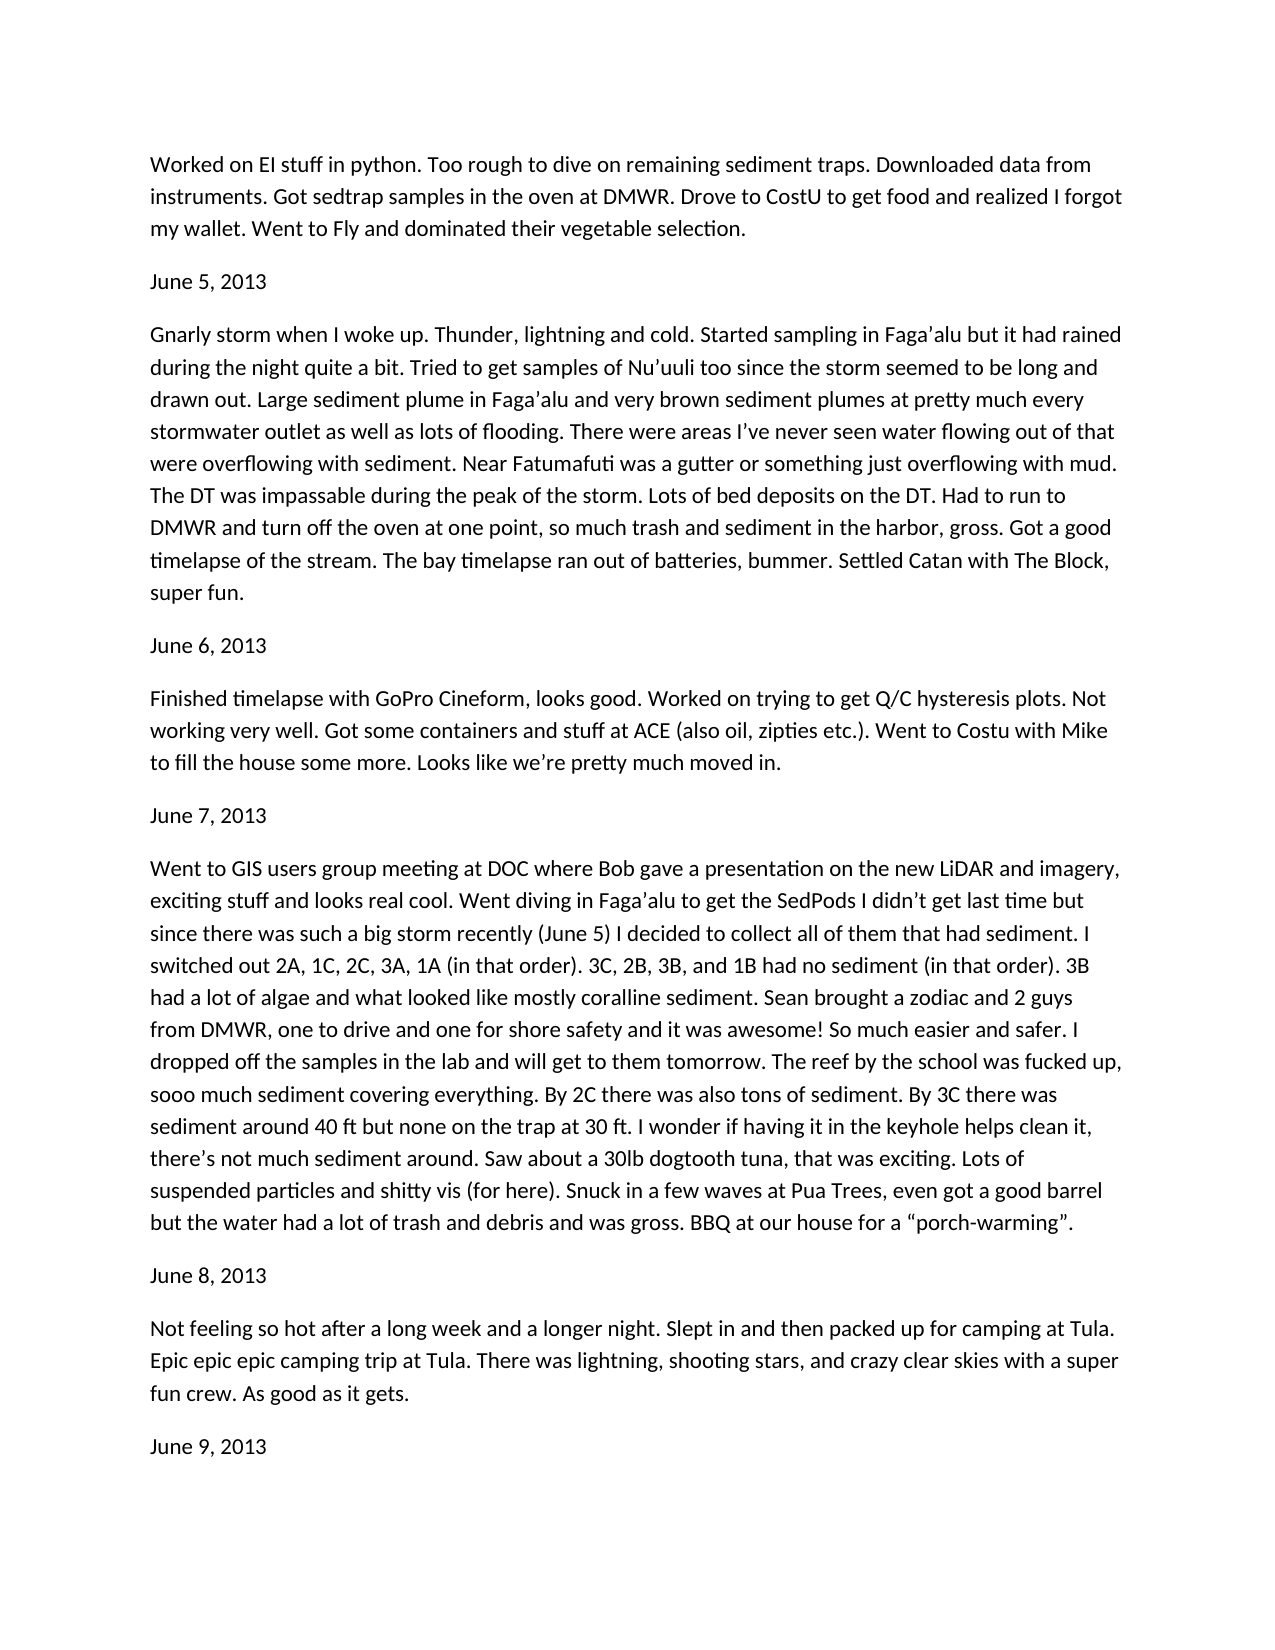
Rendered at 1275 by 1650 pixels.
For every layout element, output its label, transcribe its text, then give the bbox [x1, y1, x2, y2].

text Gnarly storm when I woke up. Thunder, lightning and cold. Started sampling in Faga’alu but it had rained during the night quite a bit. Tried to get samples of Nu’uuli too since the storm seemed to be long and drawn out. Large sediment plume in Faga’alu and very brown sediment plumes at pretty much every stormwater outlet as well as lots of flooding. There were areas I’ve never seen water flowing out of that were overflowing with sediment. Near Fatumafuti was a gutter or something just overflowing with mud. The DT was impassable during the peak of the storm. Lots of bed deposits on the DT. Had to run to DMWR and turn off the oven at one point, so much trash and sediment in the harbor, gross. Got a good timelapse of the stream. The bay timelapse ran out of batteries, bummer. Settled Catan with The Block, super fun. [150, 320, 1125, 606]
text Not feeling so hot after a long week and a longer night. Slept in and then packed up for camping at Tula. Epic epic epic camping trip at Tula. There was lightning, shooting stars, and crazy clear skies with a super fun crew. As good as it gets. [150, 1314, 1125, 1407]
text June 8, 2013 [150, 1261, 1125, 1289]
text June 6, 2013 [150, 631, 1125, 659]
text June 9, 2013 [150, 1432, 1125, 1460]
text Went to GIS users group meeting at DOC where Bob gave a presentation on the new LiDAR and imagery, exciting stuff and looks real cool. Went diving in Faga’alu to get the SedPods I didn’t get last time but since there was such a big storm recently (June 5) I decided to collect all of them that had sediment. I switched out 2A, 1C, 2C, 3A, 1A (in that order). 3C, 2B, 3B, and 1B had no sediment (in that order). 3B had a lot of algae and what looked like mostly coralline sediment. Sean brought a zodiac and 2 guys from DMWR, one to drive and one for shore safety and it was awesome! So much easier and safer. I dropped off the samples in the lab and will get to them tomorrow. The reef by the school was fucked up, sooo much sediment covering everything. By 2C there was also tons of sediment. By 3C there was sediment around 40 ft but none on the trap at 30 ft. I wonder if having it in the keyhole helps clean it, there’s not much sediment around. Saw about a 30lb dogtooth tuna, that was exciting. Lots of suspended particles and shitty vis (for here). Snuck in a few waves at Pua Trees, even got a good barrel but the water had a lot of trash and debris and was gross. BBQ at our house for a “porch-warming”. [150, 854, 1125, 1236]
text June 5, 2013 [150, 267, 1125, 295]
text Worked on EI stuff in python. Too rough to dive on remaining sediment traps. Downloaded data from instruments. Got sedtrap samples in the oven at DMWR. Drove to CostU to get food and realized I forgot my wallet. Went to Fly and dominated their vegetable selection. [150, 150, 1125, 242]
text Finished timelapse with GoPro Cineform, looks good. Worked on trying to get Q/C hysteresis plots. Not working very well. Got some containers and stuff at ACE (also oil, zipties etc.). Went to Costu with Mike to fill the house some more. Looks like we’re pretty much moved in. [150, 684, 1125, 776]
text June 7, 2013 [150, 801, 1125, 829]
